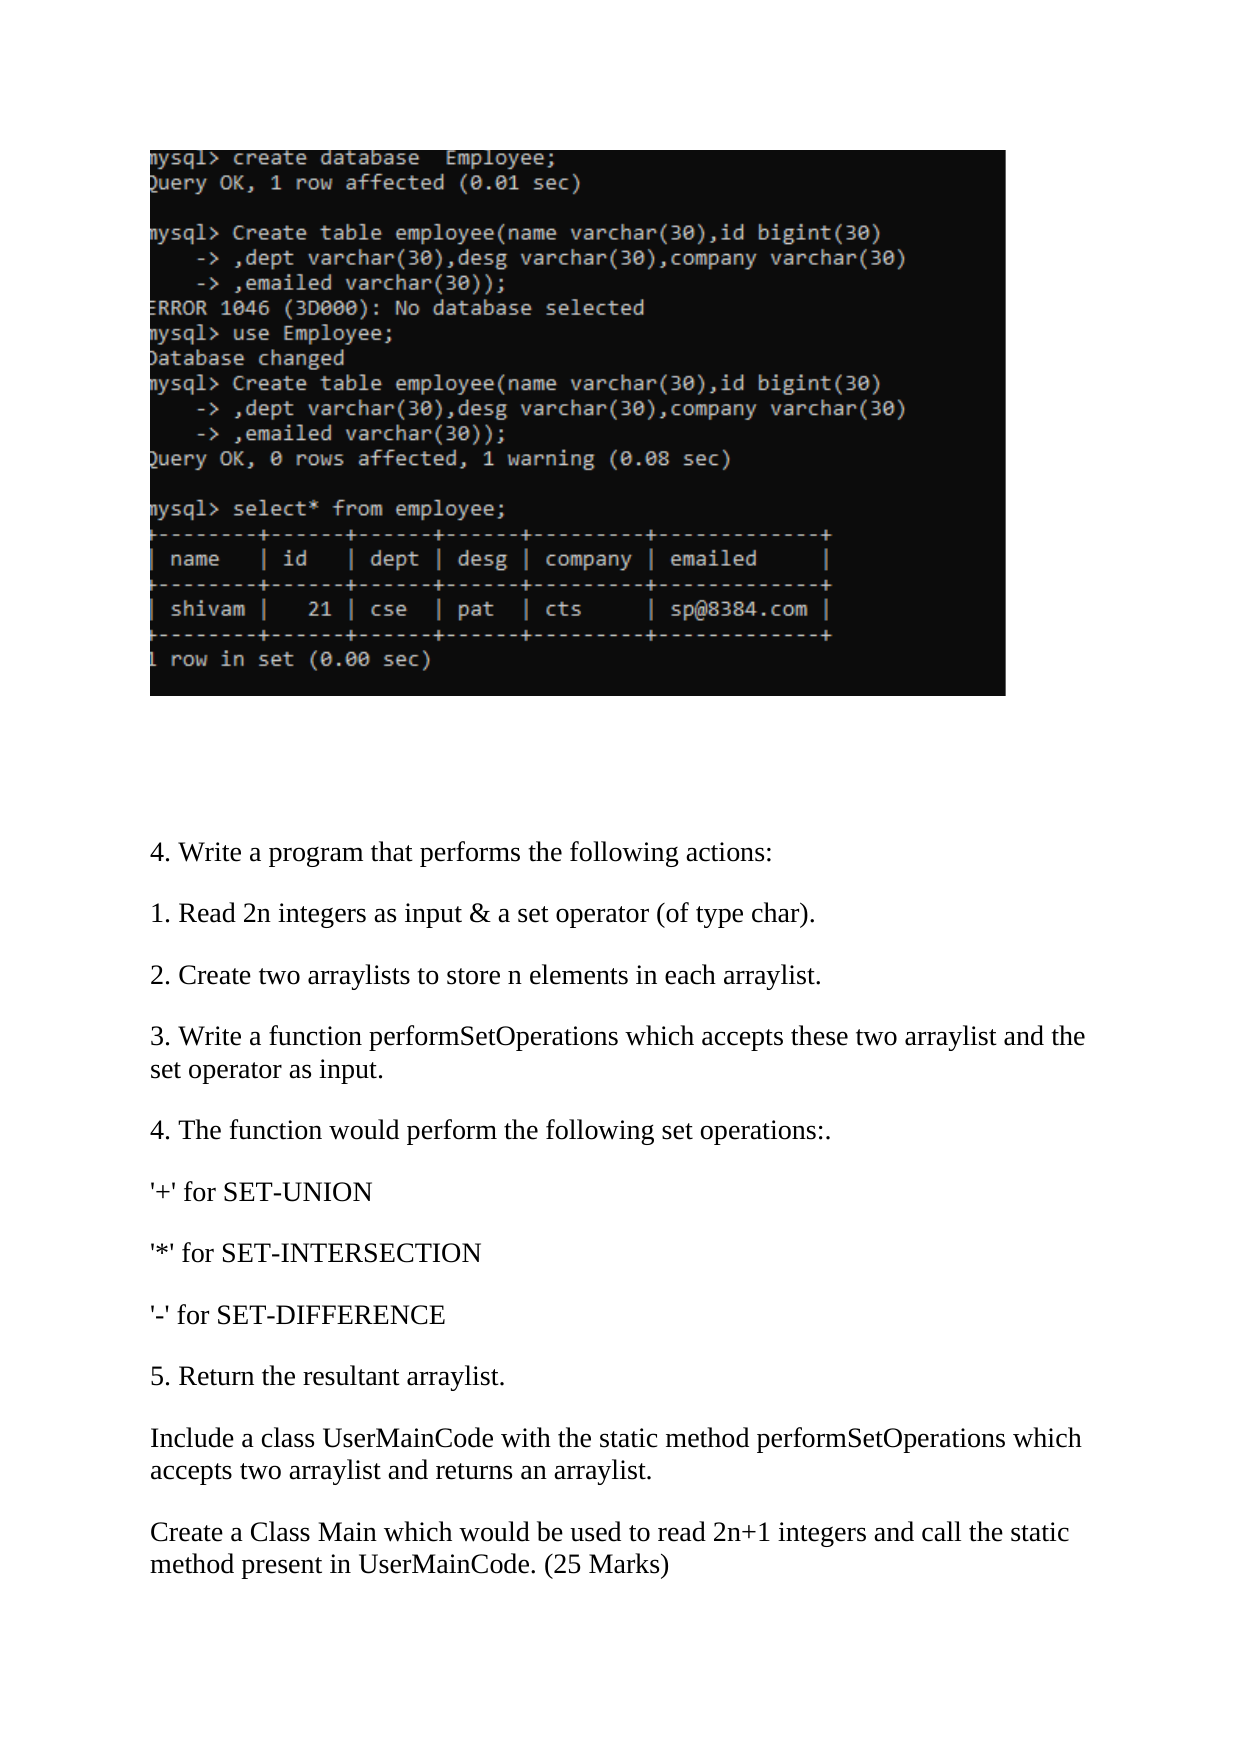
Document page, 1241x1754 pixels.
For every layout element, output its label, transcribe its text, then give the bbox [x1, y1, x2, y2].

picture [150, 150, 1006, 696]
text 2. Create two arraylists to store n elements in each arraylist. [150, 958, 1090, 990]
text 3. Write a function performSetOperations which accepts these two arraylist and the set operator as input. [150, 1019, 1090, 1084]
text '*' for SET-INTERSECTION [150, 1236, 1090, 1269]
text '+' for SET-UNION [150, 1175, 1090, 1207]
text Include a class UserMainCode with the static method performSetOperations which accepts two arraylist and returns an arraylist. [150, 1421, 1090, 1486]
text 4. The function would perform the following set operations:. [150, 1113, 1090, 1146]
text '-' for SET-DIFFERENCE [150, 1298, 1090, 1330]
text Create a Class Main which would be used to read 2n+1 integers and call the static method present in UserMainCode. (25 Marks) [150, 1515, 1090, 1580]
text 4. Write a program that performs the following actions: [150, 834, 1090, 867]
text 1. Read 2n integers as input & a set operator (of type char). [150, 896, 1090, 928]
text 5. Return the resultant arraylist. [150, 1359, 1090, 1392]
